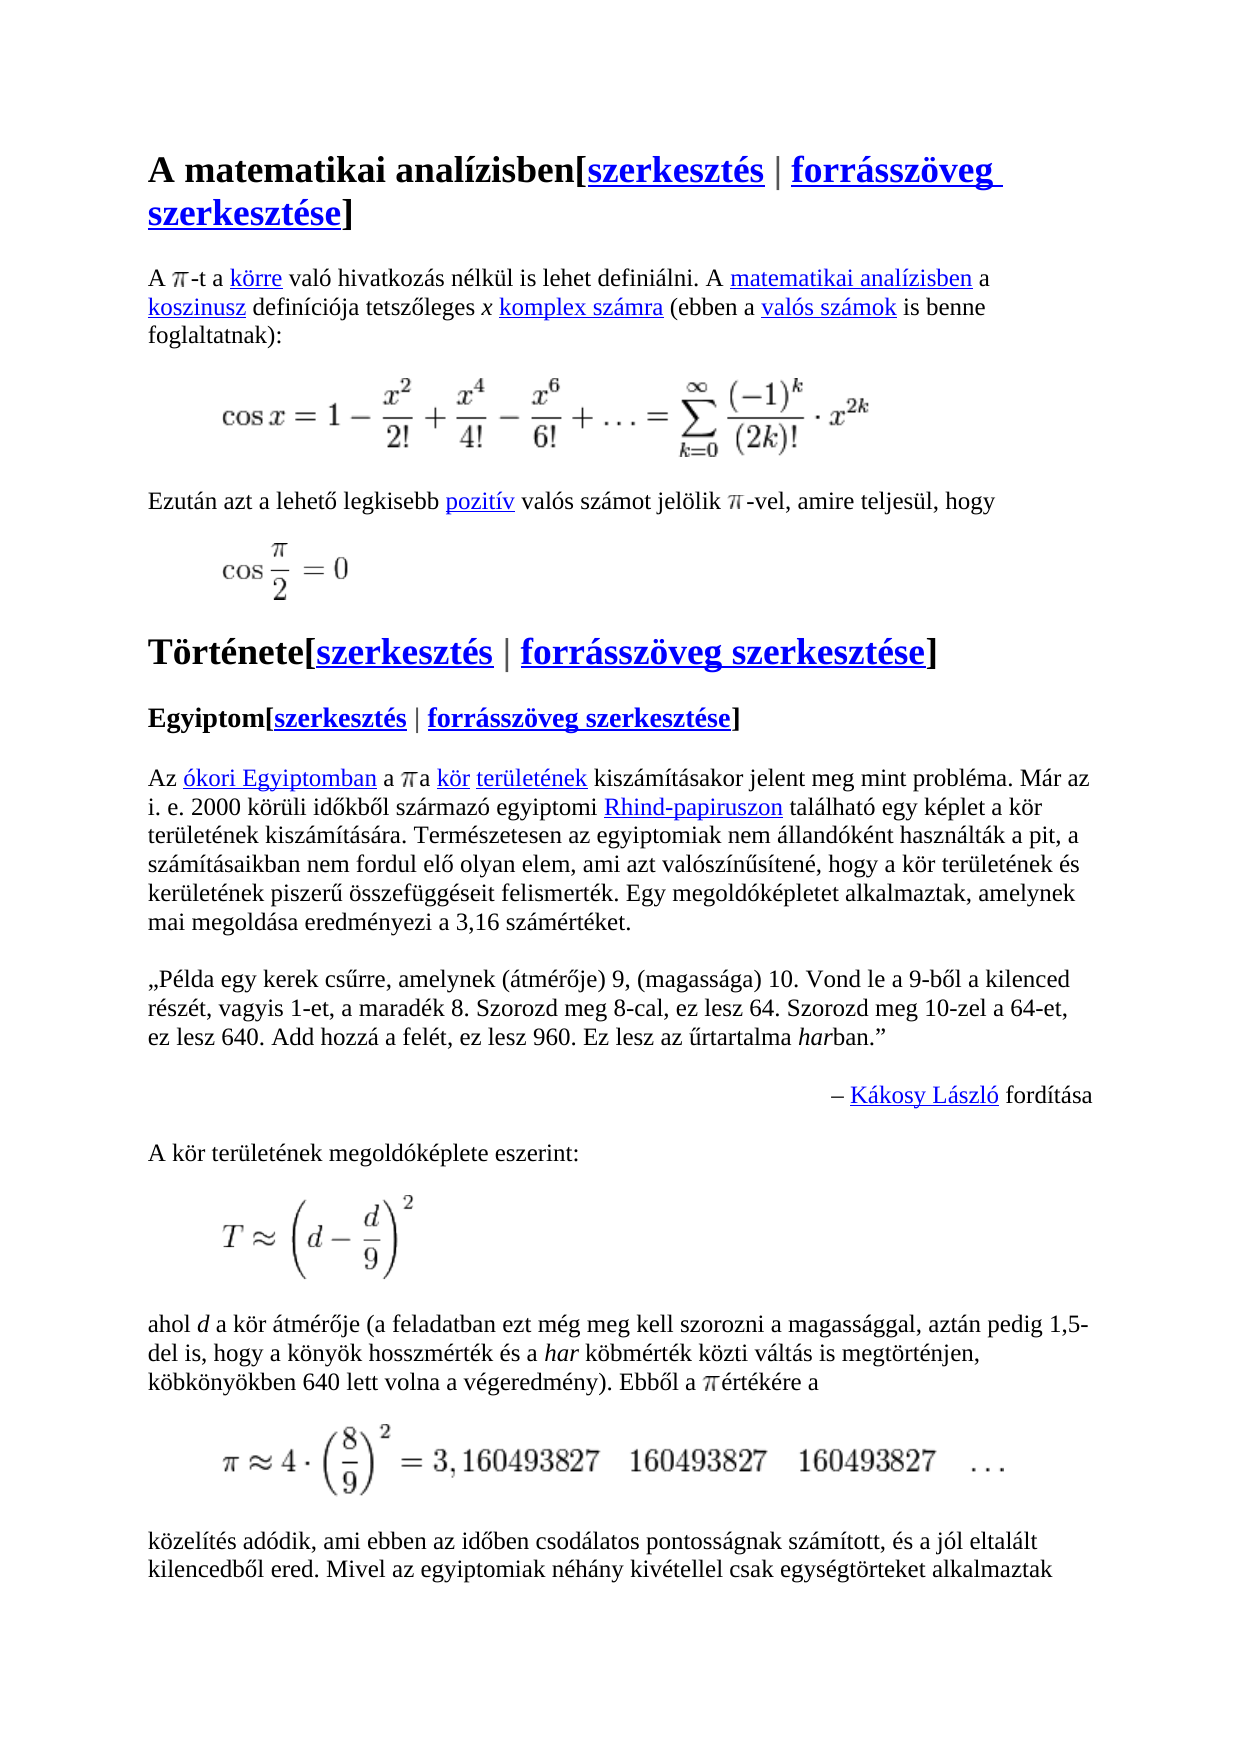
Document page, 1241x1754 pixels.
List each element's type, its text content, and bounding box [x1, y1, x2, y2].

picture [171, 272, 191, 287]
picture [222, 543, 348, 600]
picture [400, 772, 420, 787]
picture [222, 378, 870, 457]
text ahol d a kör átmérője (a feladatban ezt még meg kell szorozni a magassággal, aztán pedig 1,5-del is, hogy a könyök hosszmérték és a har köbmérték közti váltás is megtörténjen, köbkönyökben 640 lett volna a végeredmény). Ebből a értékére a [148, 1309, 1093, 1396]
picture [222, 1195, 414, 1281]
text Az ókori Egyiptomban a a kör területének kiszámításakor jelent meg mint probléma. Már az i. e. 2000 körüli időkből származó egyiptomi Rhind-papiruszon található egy képlet a kör területének kiszámítására. Természetesen az egyiptomiak nem állandóként használták a pit, a számításaikban nem fordul elő olyan elem, ami azt valószínűsítené, hogy a kör területének és kerületének piszerű összefüggéseit felismerték. Egy megoldóképletet alkalmaztak, amelynek mai megoldása eredményezi a 3,16 számértéket. [148, 763, 1093, 935]
picture [222, 1424, 1004, 1497]
text Ezután azt a lehető legkisebb pozitív valós számot jelölik -vel, amire teljesül, hogy [148, 486, 1093, 514]
text Története[szerkesztés | forrásszöveg szerkesztése] [148, 629, 1093, 672]
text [148, 1526, 1093, 1583]
text – Kákosy László fordítása [148, 1080, 1093, 1109]
text A -t a körre való hivatkozás nélkül is lehet definiálni. A matematikai analízisben a koszinusz definíciója tetszőleges x komplex számra (ebben a valós számok is benne foglaltatnak): [148, 263, 1093, 349]
picture [727, 495, 747, 509]
text „Példa egy kerek csűrre, amelynek (átmérője) 9, (magassága) 10. Vond le a 9-ből a kilenced részét, vagyis 1-et, a maradék 8. Szorozd meg 8-cal, ez lesz 64. Szorozd meg 10-zel a 64-et, ez lesz 640. Add hozzá a felét, ez lesz 960. Ez lesz az űrtartalma harban.” [148, 964, 1093, 1051]
picture [702, 1376, 722, 1391]
text Egyiptom[szerkesztés | forrásszöveg szerkesztése] [148, 701, 1093, 734]
text A kör területének megoldóképlete eszerint: [148, 1138, 1093, 1167]
text A matematikai analízisben[szerkesztés | forrásszöveg szerkesztése] [148, 148, 1093, 234]
